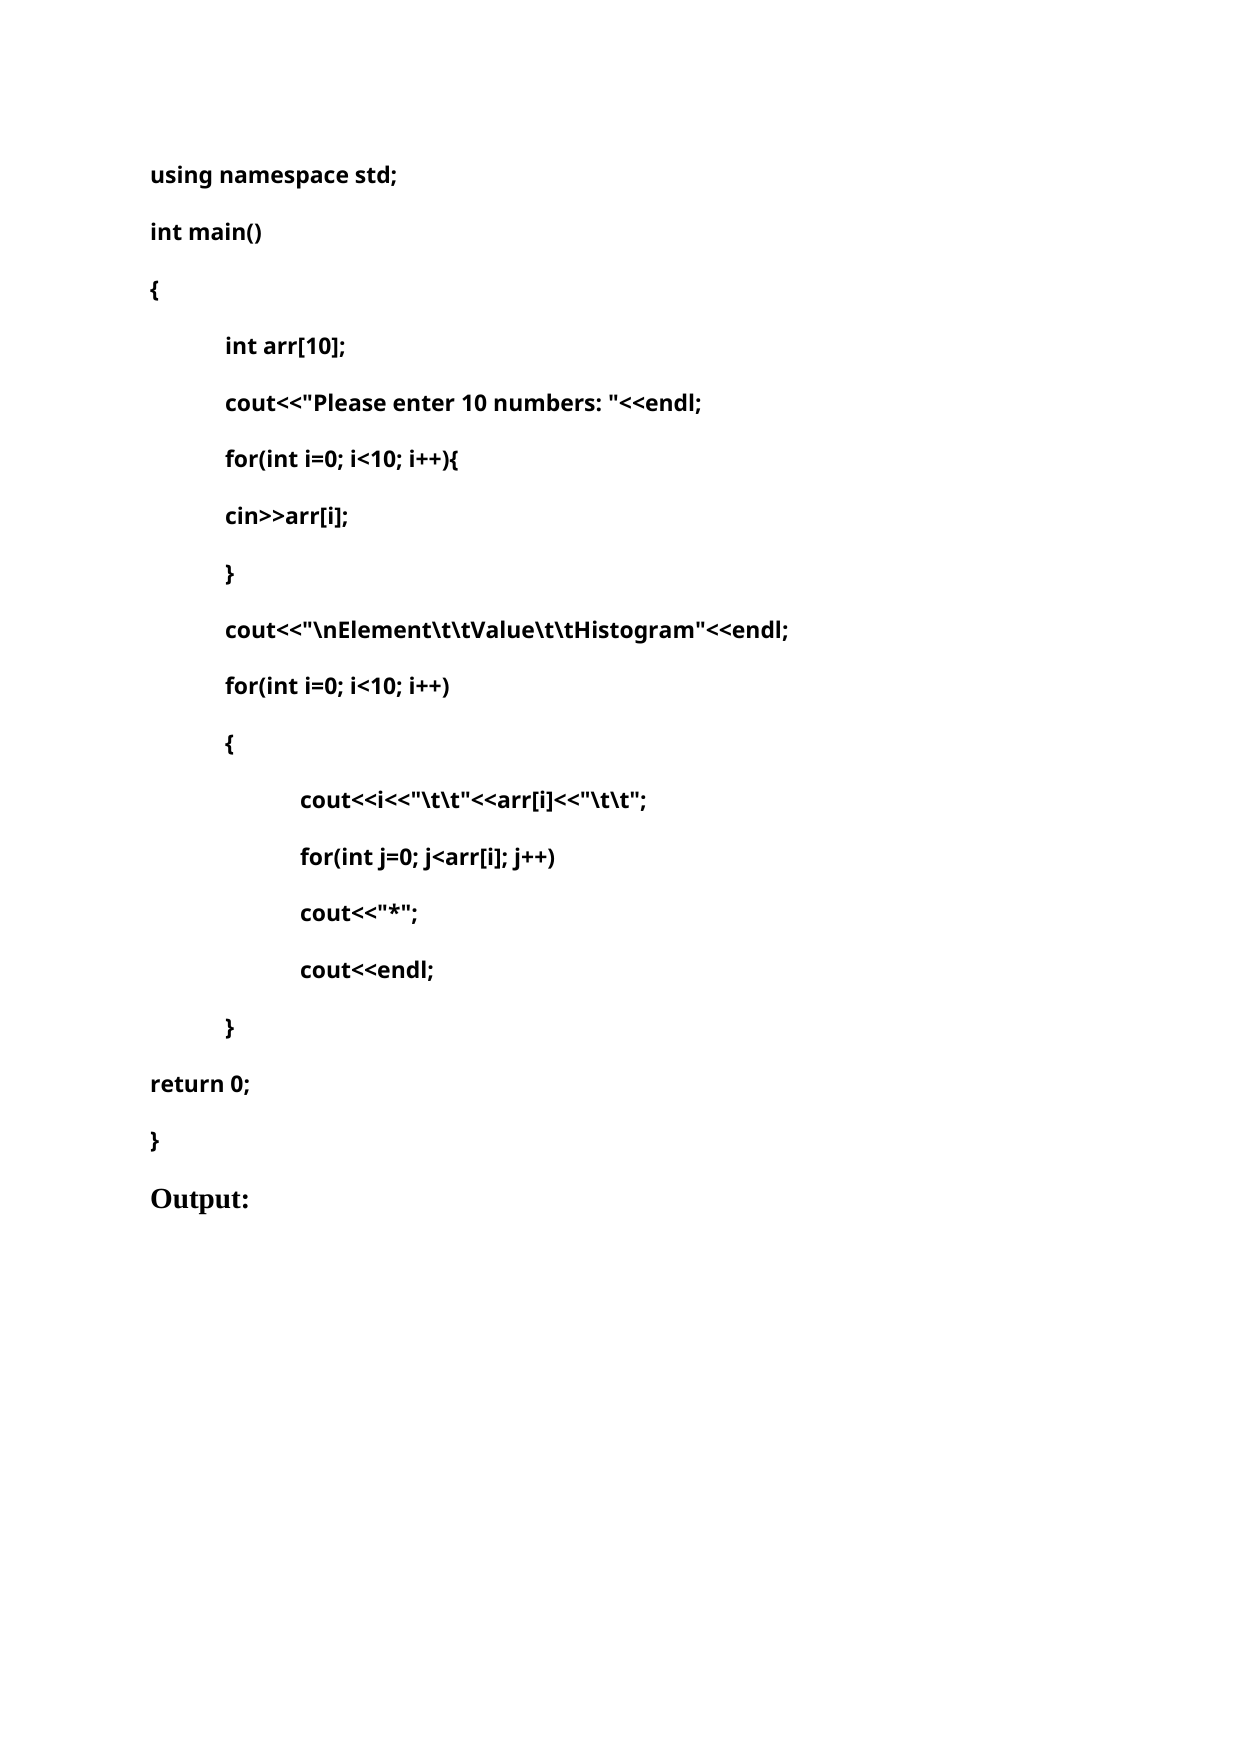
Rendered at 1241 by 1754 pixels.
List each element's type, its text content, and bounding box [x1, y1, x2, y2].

text using namespace std; [150, 159, 1090, 191]
text cout<<"*"; [150, 897, 1090, 929]
text { [150, 727, 1090, 758]
text cout<<"\nElement\t\tValue\t\tHistogram"<<endl; [150, 613, 1090, 645]
text int arr[10]; [150, 330, 1090, 361]
text } [150, 1011, 1090, 1042]
text Output: [150, 1181, 1090, 1215]
text cout<<i<<"\t\t"<<arr[i]<<"\t\t"; [150, 784, 1090, 815]
text { [150, 273, 1090, 304]
text for(int j=0; j<arr[i]; j++) [150, 841, 1090, 872]
text cin>>arr[i]; [150, 500, 1090, 531]
text return 0; [150, 1068, 1090, 1099]
text for(int i=0; i<10; i++) [150, 670, 1090, 702]
text } [150, 1124, 1090, 1156]
text cout<<"Please enter 10 numbers: "<<endl; [150, 386, 1090, 418]
text int main() [150, 216, 1090, 247]
text } [150, 557, 1090, 588]
text cout<<endl; [150, 954, 1090, 985]
text for(int i=0; i<10; i++){ [150, 443, 1090, 474]
